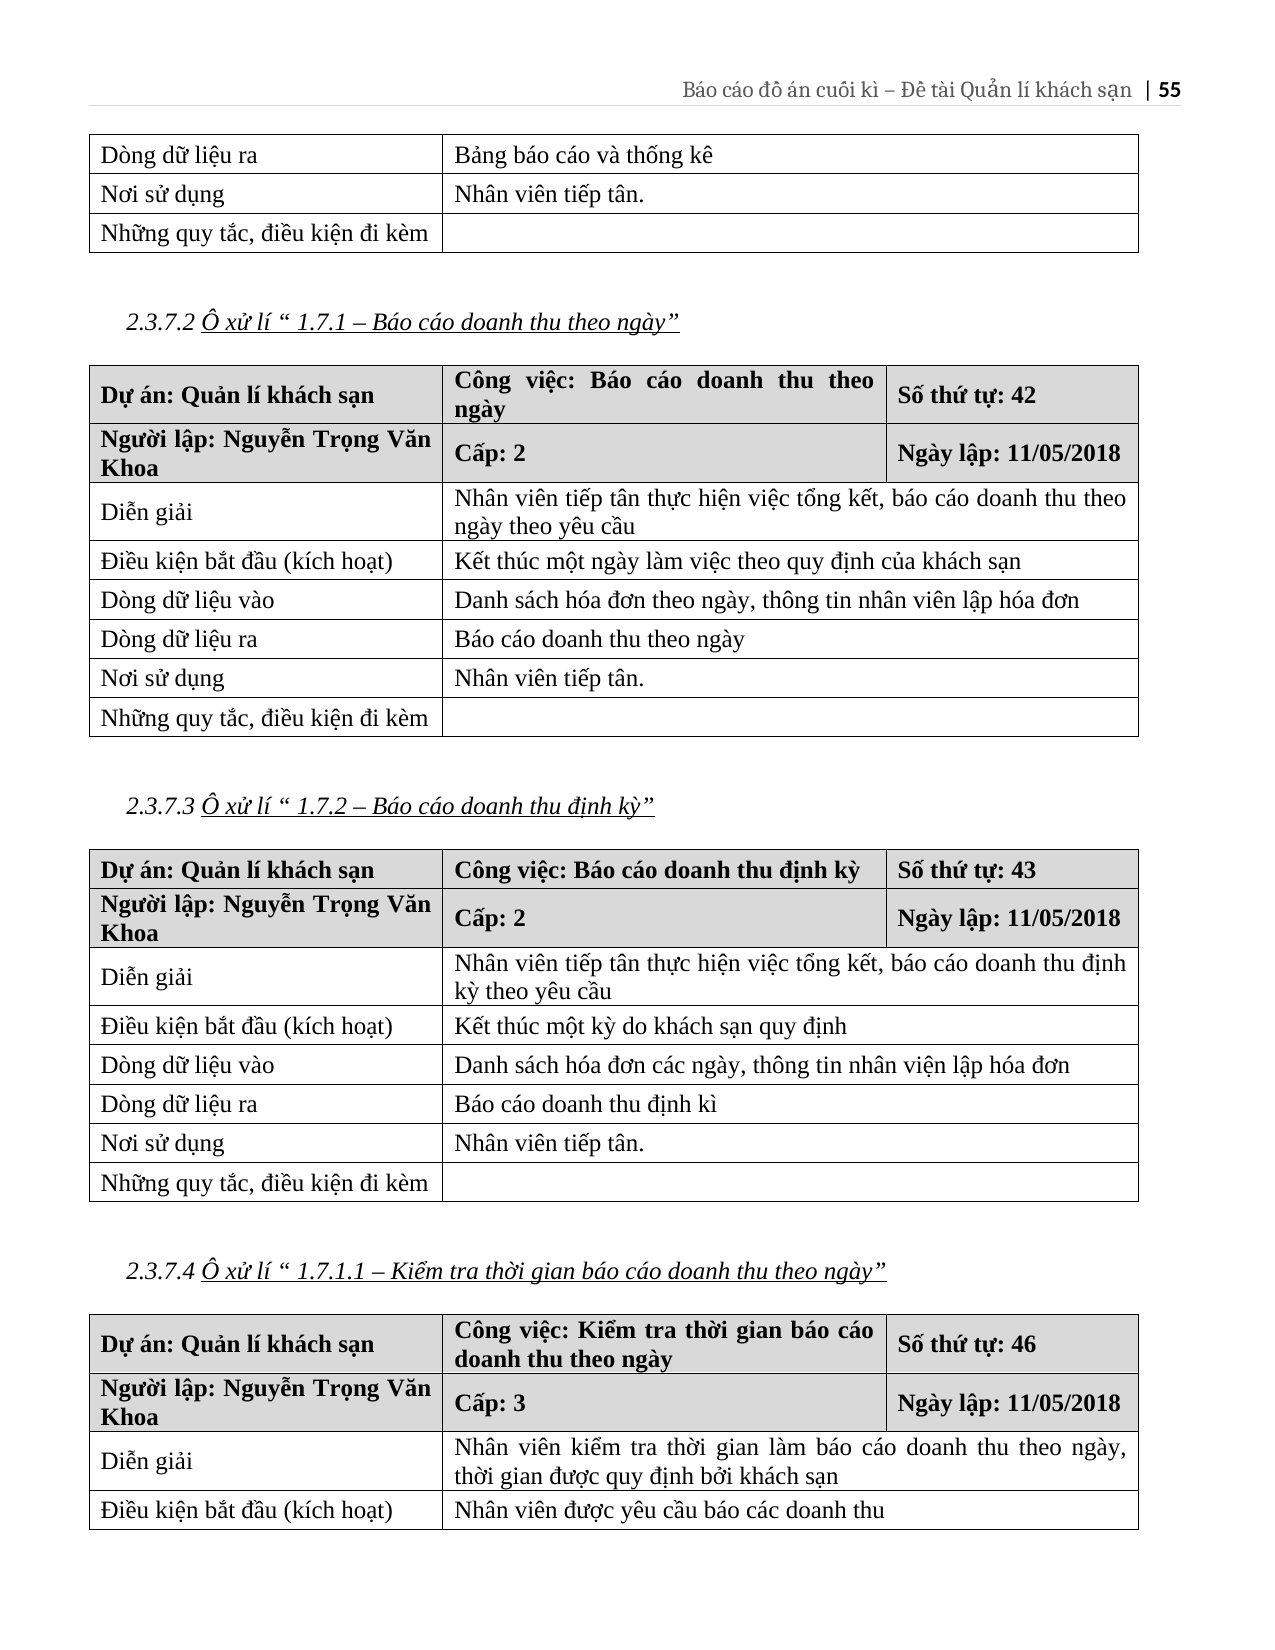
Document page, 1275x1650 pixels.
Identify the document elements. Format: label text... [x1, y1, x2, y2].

table_cell Nơi sử dụng [90, 659, 442, 697]
table_cell Cấp: 3 [443, 1374, 886, 1431]
table_cell Nơi sử dụng [90, 1124, 442, 1162]
table_cell Nơi sử dụng [90, 174, 442, 212]
table_cell Nhân viên tiếp tân. [443, 659, 1138, 697]
table_cell Dòng dữ liệu vào [90, 580, 442, 618]
table_cell Báo cáo doanh thu theo ngày [443, 620, 1138, 658]
table_cell [443, 698, 1138, 736]
table_cell Dòng dữ liệu vào [90, 1045, 442, 1083]
table_cell Dòng dữ liệu ra [90, 1085, 442, 1123]
table_cell Người lập: Nguyễn Trọng Văn Khoa [90, 1374, 442, 1431]
table_cell Diễn giải [90, 948, 442, 1005]
table_cell Ngày lập: 11/05/2018 [887, 424, 1138, 482]
table_header Số thứ tự: 46 [887, 1315, 1138, 1372]
table_cell Những quy tắc, điều kiện đi kèm [90, 698, 442, 736]
table_header Công việc: Kiểm tra thời gian báo cáo doanh thu theo ngày [443, 1315, 886, 1372]
table_cell Nhân viên tiếp tân thực hiện việc tổng kết, báo cáo doanh thu định kỳ theo yêu cầu [443, 948, 1138, 1005]
table_cell Bảng báo cáo và thống kê [443, 135, 1138, 173]
table_cell Dòng dữ liệu ra [90, 135, 442, 173]
table_cell Nhân viên tiếp tân thực hiện việc tổng kết, báo cáo doanh thu theo ngày theo yêu cầu [443, 483, 1138, 540]
subtitle Ô xử lí “ 1.7.2 – Báo cáo doanh thu định kỳ” [126, 791, 1181, 820]
table_header Dự án: Quản lí khách sạn [90, 850, 442, 888]
table_cell [443, 1163, 1138, 1201]
table_cell Ngày lập: 11/05/2018 [887, 1374, 1138, 1431]
subtitle Ô xử lí “ 1.7.1.1 – Kiểm tra thời gian báo cáo doanh thu theo ngày” [126, 1256, 1181, 1285]
subtitle Ô xử lí “ 1.7.1 – Báo cáo doanh thu theo ngày” [126, 307, 1181, 335]
table_cell Ngày lập: 11/05/2018 [887, 889, 1138, 947]
table_cell Những quy tắc, điều kiện đi kèm [90, 214, 442, 252]
table_cell Nhân viên được yêu cầu báo các doanh thu [443, 1491, 1138, 1529]
table_cell Điều kiện bắt đầu (kích hoạt) [90, 1006, 442, 1044]
table_header Công việc: Báo cáo doanh thu theo ngày [443, 366, 886, 423]
table_cell Cấp: 2 [443, 889, 886, 947]
table_cell Nhân viên tiếp tân. [443, 1124, 1138, 1162]
table_header Dự án: Quản lí khách sạn [90, 1315, 442, 1372]
table_header Số thứ tự: 43 [887, 850, 1138, 888]
table_cell Diễn giải [90, 1432, 442, 1489]
table_cell Danh sách hóa đơn theo ngày, thông tin nhân viên lập hóa đơn [443, 580, 1138, 618]
table_cell Kết thúc một kỳ do khách sạn quy định [443, 1006, 1138, 1044]
table_cell Điều kiện bắt đầu (kích hoạt) [90, 1491, 442, 1529]
table_cell [443, 214, 1138, 252]
table_cell Người lập: Nguyễn Trọng Văn Khoa [90, 889, 442, 947]
table_cell Kết thúc một ngày làm việc theo quy định của khách sạn [443, 541, 1138, 579]
table_cell Danh sách hóa đơn các ngày, thông tin nhân viện lập hóa đơn [443, 1045, 1138, 1083]
table_cell Nhân viên tiếp tân. [443, 174, 1138, 212]
table_header Dự án: Quản lí khách sạn [90, 366, 442, 423]
table_header Số thứ tự: 42 [887, 366, 1138, 423]
table_cell Điều kiện bắt đầu (kích hoạt) [90, 541, 442, 579]
table_cell Cấp: 2 [443, 424, 886, 482]
table_cell Dòng dữ liệu ra [90, 620, 442, 658]
table_header Công việc: Báo cáo doanh thu định kỳ [443, 850, 886, 888]
table_cell Nhân viên kiểm tra thời gian làm báo cáo doanh thu theo ngày, thời gian được quy định bởi khách sạn [443, 1432, 1138, 1489]
table_cell Người lập: Nguyễn Trọng Văn Khoa [90, 424, 442, 482]
table_cell Báo cáo doanh thu định kì [443, 1085, 1138, 1123]
table_cell Những quy tắc, điều kiện đi kèm [90, 1163, 442, 1201]
table_cell Diễn giải [90, 483, 442, 540]
